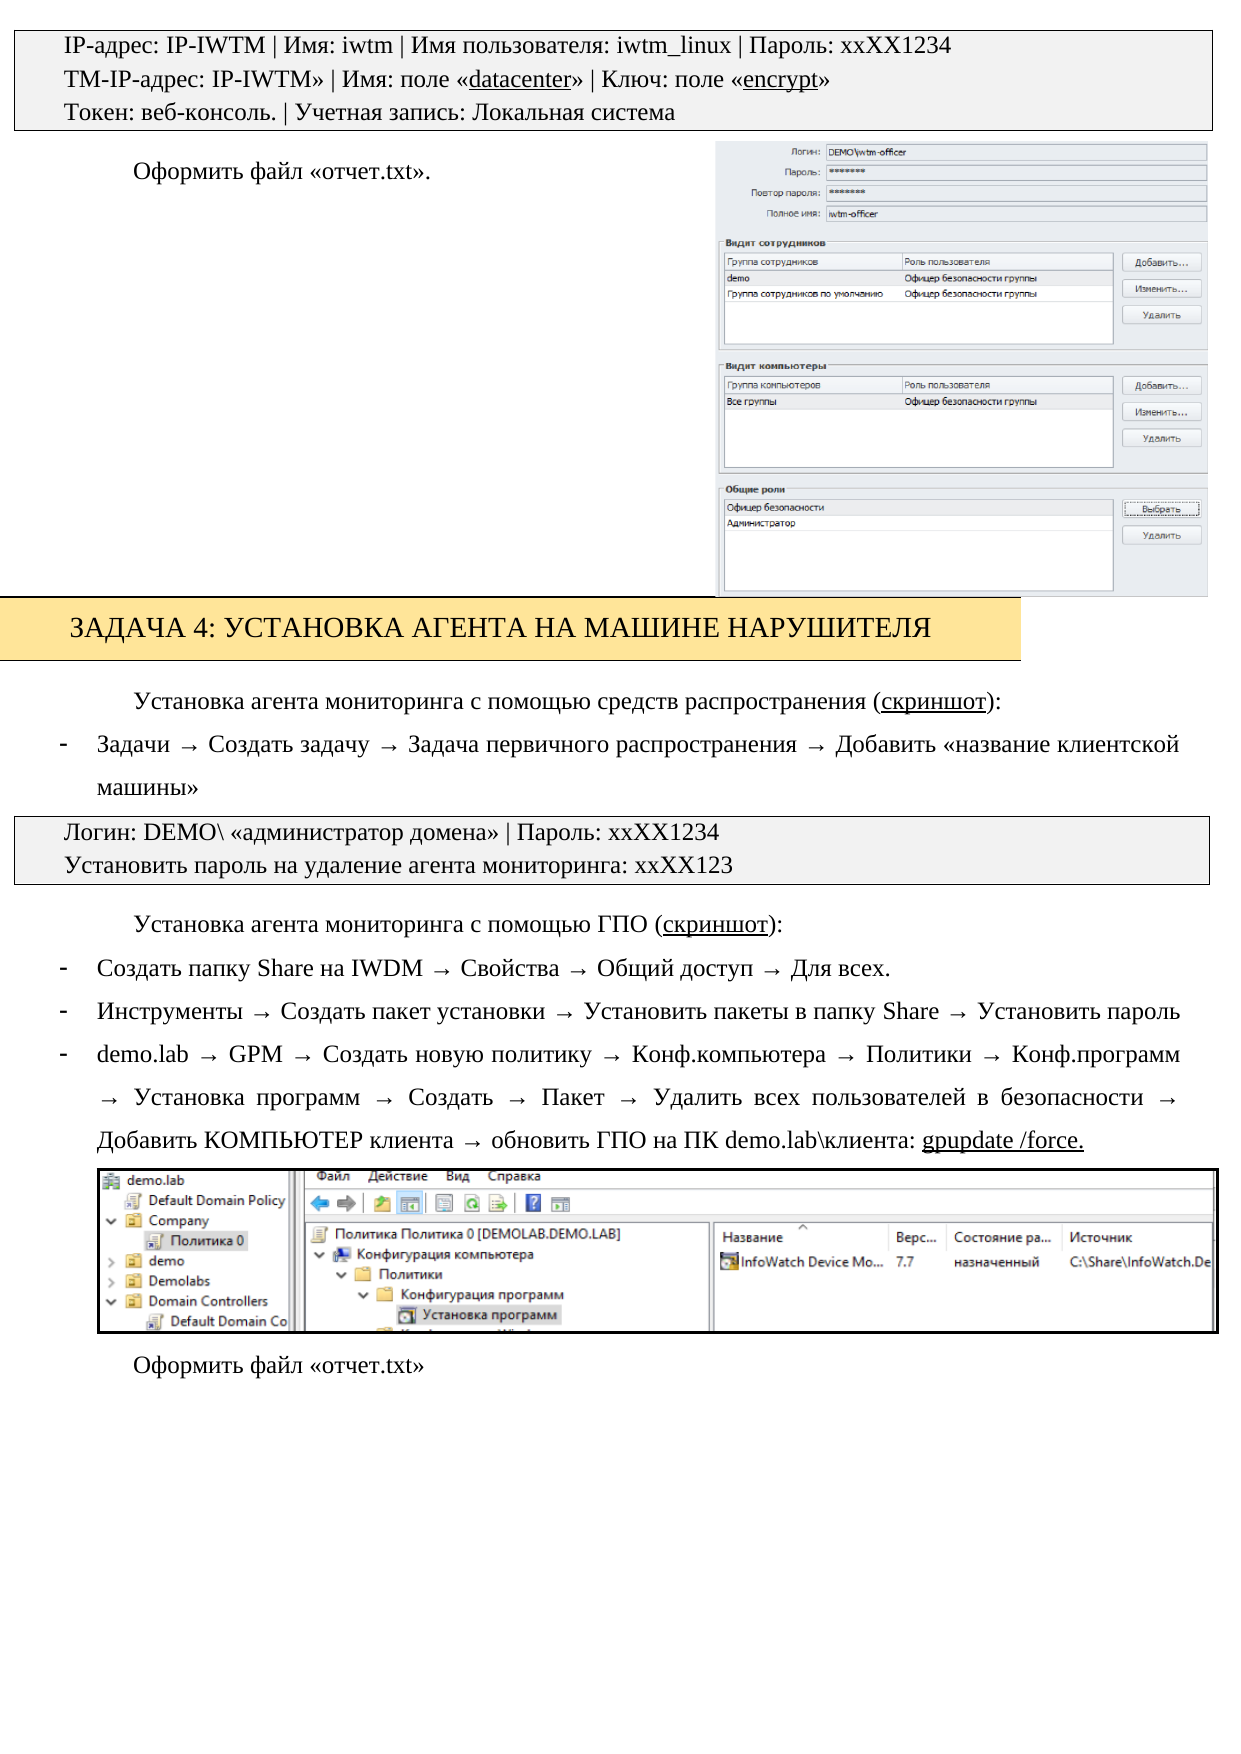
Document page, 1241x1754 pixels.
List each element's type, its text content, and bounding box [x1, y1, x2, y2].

text Оформить файл «отчет.txt». [59, 156, 715, 185]
table_header ЗАДАЧА 4: УСТАНОВКА АГЕНТА НА МАШИНЕ НАРУШИТЕЛЯ [0, 598, 1021, 660]
text Оформить файл «отчет.txt» [59, 1351, 1181, 1379]
text Установка агента мониторинга с помощью средств распространения (скриншот): [59, 686, 1181, 715]
list Создать папку Share на IWDM → Свойства → Общий доступ → Для всех. [59, 953, 1181, 981]
list Инструменты → Создать пакет установки → Установить пакеты в папку Share → Установить пароль [59, 996, 1181, 1024]
table_header Логин: DEMO\ «администратор домена» | Пароль: xxXX1234 Установить пароль на удаление агента мониторинга: xxXX123 [15, 817, 1209, 883]
picture [715, 141, 1208, 597]
table_header IP-адрес: IP-IWTM | Имя: iwtm | Имя пользователя: iwtm_linux | Пароль: xxXX1234 TM-IP-адрес: IP-IWTM» | Имя: поле «datacenter» | Ключ: поле «encrypt» Токен: веб-консоль. | Учетная запись: Локальная система [15, 31, 1212, 130]
text Установка агента мониторинга с помощью ГПО (скриншот): [59, 909, 1181, 938]
picture [100, 1171, 1216, 1331]
list demo.lab → GPM → Создать новую политику → Конф.компьютера → Политики → Конф.программ → Установка программ → Создать → Пакет → Удалить всех пользователей в безопасности → Добавить КОМПЬЮТЕР клиента → обновить ГПО на ПК demo.lab\клиента: gpupdate /force. [59, 1039, 1181, 1154]
list Задачи → Создать задачу → Задача первичного распространения → Добавить «название клиентской машины» [59, 729, 1181, 801]
